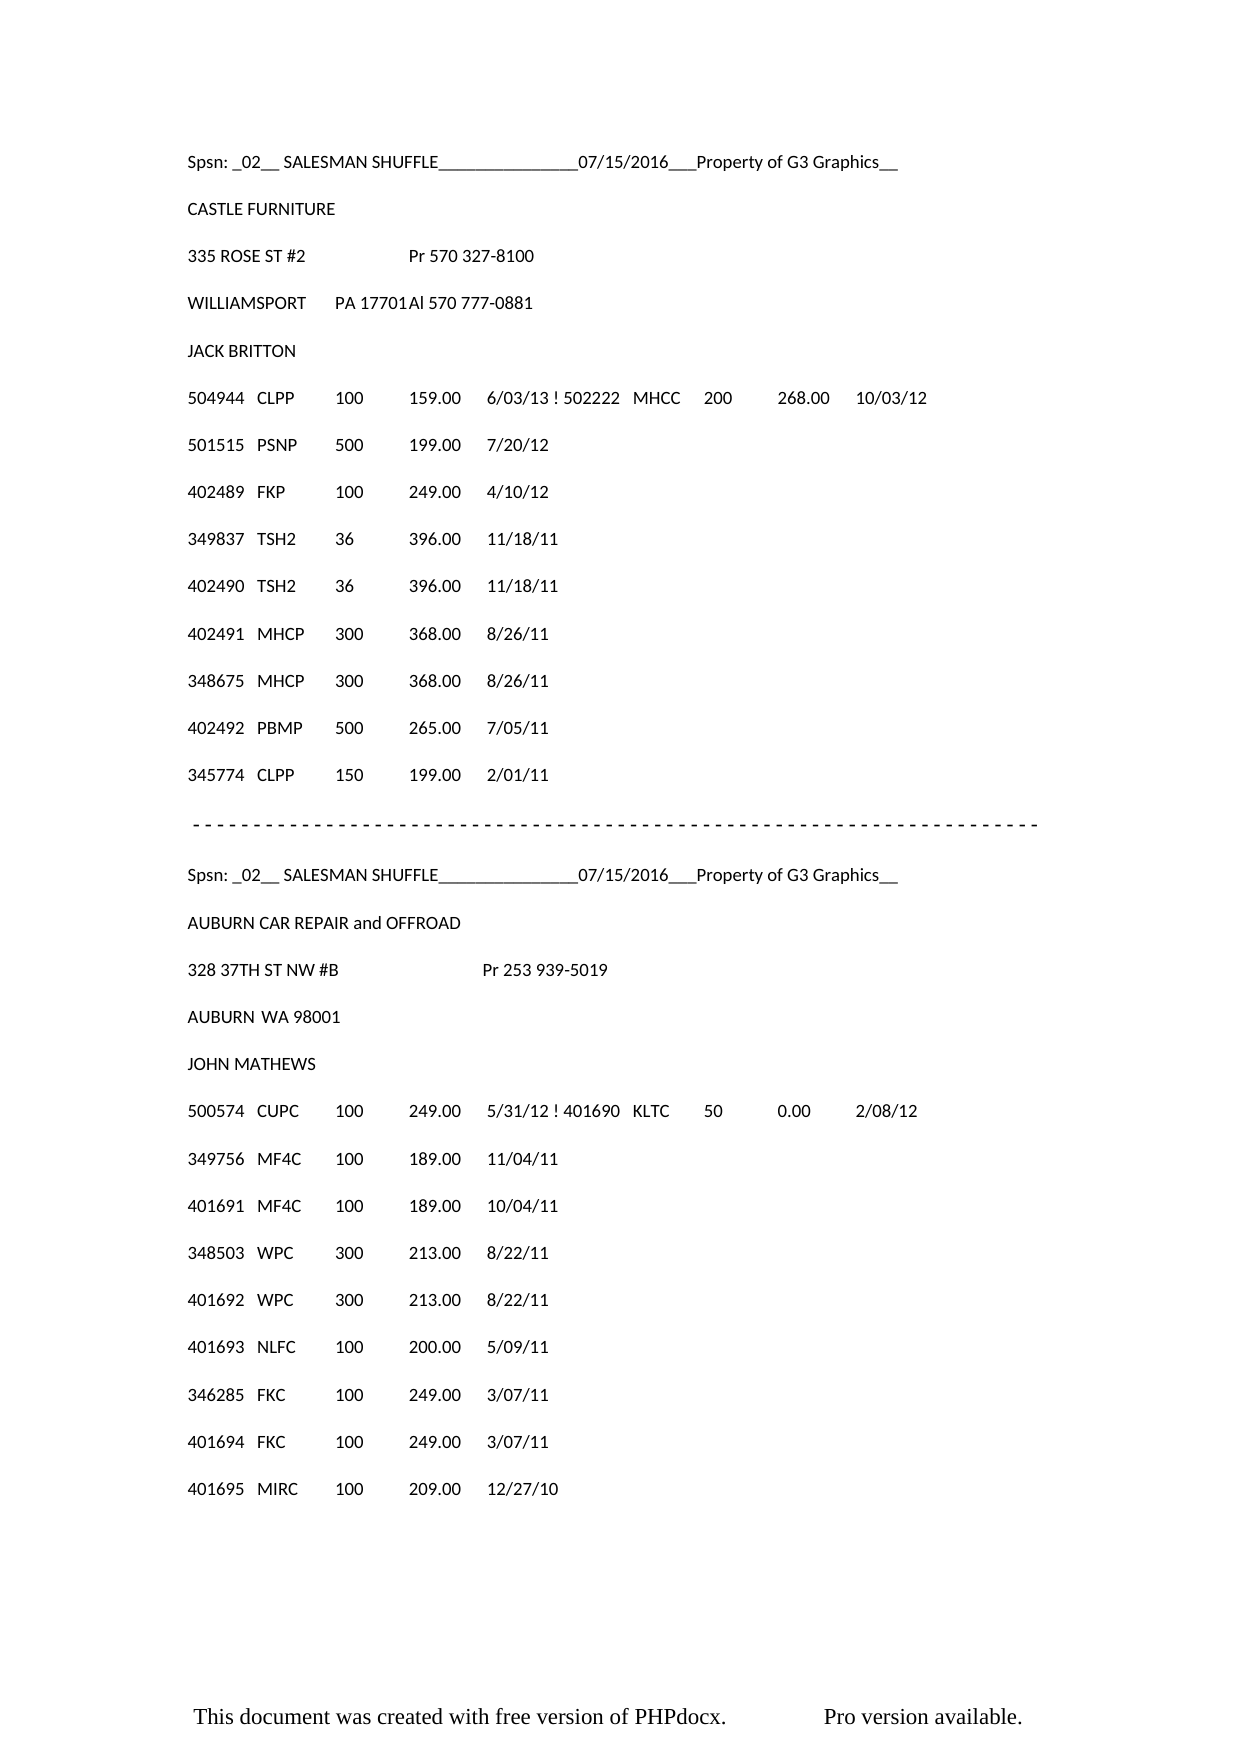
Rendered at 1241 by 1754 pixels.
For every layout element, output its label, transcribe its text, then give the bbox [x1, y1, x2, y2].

text 402491 MHCP 300 368.00 8/26/11 [187, 622, 1053, 645]
text CASTLE FURNITURE [187, 197, 1053, 220]
text 345774 CLPP 150 199.00 2/01/11 [187, 763, 1053, 786]
text WILLIAMSPORT PA 17701 Al 570 777-0881 [187, 292, 1053, 314]
text 349837 TSH2 36 396.00 11/18/11 [187, 527, 1053, 550]
text 500574 CUPC 100 249.00 5/31/12 ! 401690 KLTC 50 0.00 2/08/12 [187, 1099, 1053, 1122]
text 348675 MHCP 300 368.00 8/26/11 [187, 669, 1053, 692]
text 349756 MF4C 100 189.00 11/04/11 [187, 1147, 1053, 1170]
text - - - - - - - - - - - - - - - - - - - - - - - - - - - - - - - - - - - - - - - - - - - - - - - - - - - - - - - - - - - - - - - - - - - - - - [187, 811, 1053, 839]
text 346285 FKC 100 249.00 3/07/11 [187, 1383, 1053, 1406]
text 402490 TSH2 36 396.00 11/18/11 [187, 575, 1053, 598]
text 501515 PSNP 500 199.00 7/20/12 [187, 433, 1053, 456]
text 328 37TH ST NW #B Pr 253 939-5019 [187, 958, 1053, 981]
text Spsn: _02__ SALESMAN SHUFFLE_______________07/15/2016___Property of G3 Graphics__ [187, 864, 1053, 887]
text 401694 FKC 100 249.00 3/07/11 [187, 1430, 1053, 1453]
text AUBURN WA 98001 [187, 1005, 1053, 1028]
text JOHN MATHEWS [187, 1052, 1053, 1075]
text 401692 WPC 300 213.00 8/22/11 [187, 1288, 1053, 1311]
text 504944 CLPP 100 159.00 6/03/13 ! 502222 MHCC 200 268.00 10/03/12 [187, 386, 1053, 409]
text 402492 PBMP 500 265.00 7/05/11 [187, 716, 1053, 739]
text 402489 FKP 100 249.00 4/10/12 [187, 480, 1053, 503]
text 335 ROSE ST #2 Pr 570 327-8100 [187, 244, 1053, 267]
text Spsn: _02__ SALESMAN SHUFFLE_______________07/15/2016___Property of G3 Graphics__ [187, 150, 1053, 173]
text JACK BRITTON [187, 339, 1053, 362]
text 401691 MF4C 100 189.00 10/04/11 [187, 1194, 1053, 1217]
text AUBURN CAR REPAIR and OFFROAD [187, 911, 1053, 934]
text 348503 WPC 300 213.00 8/22/11 [187, 1241, 1053, 1264]
text 401693 NLFC 100 200.00 5/09/11 [187, 1336, 1053, 1358]
text 401695 MIRC 100 209.00 12/27/10 [187, 1477, 1053, 1500]
